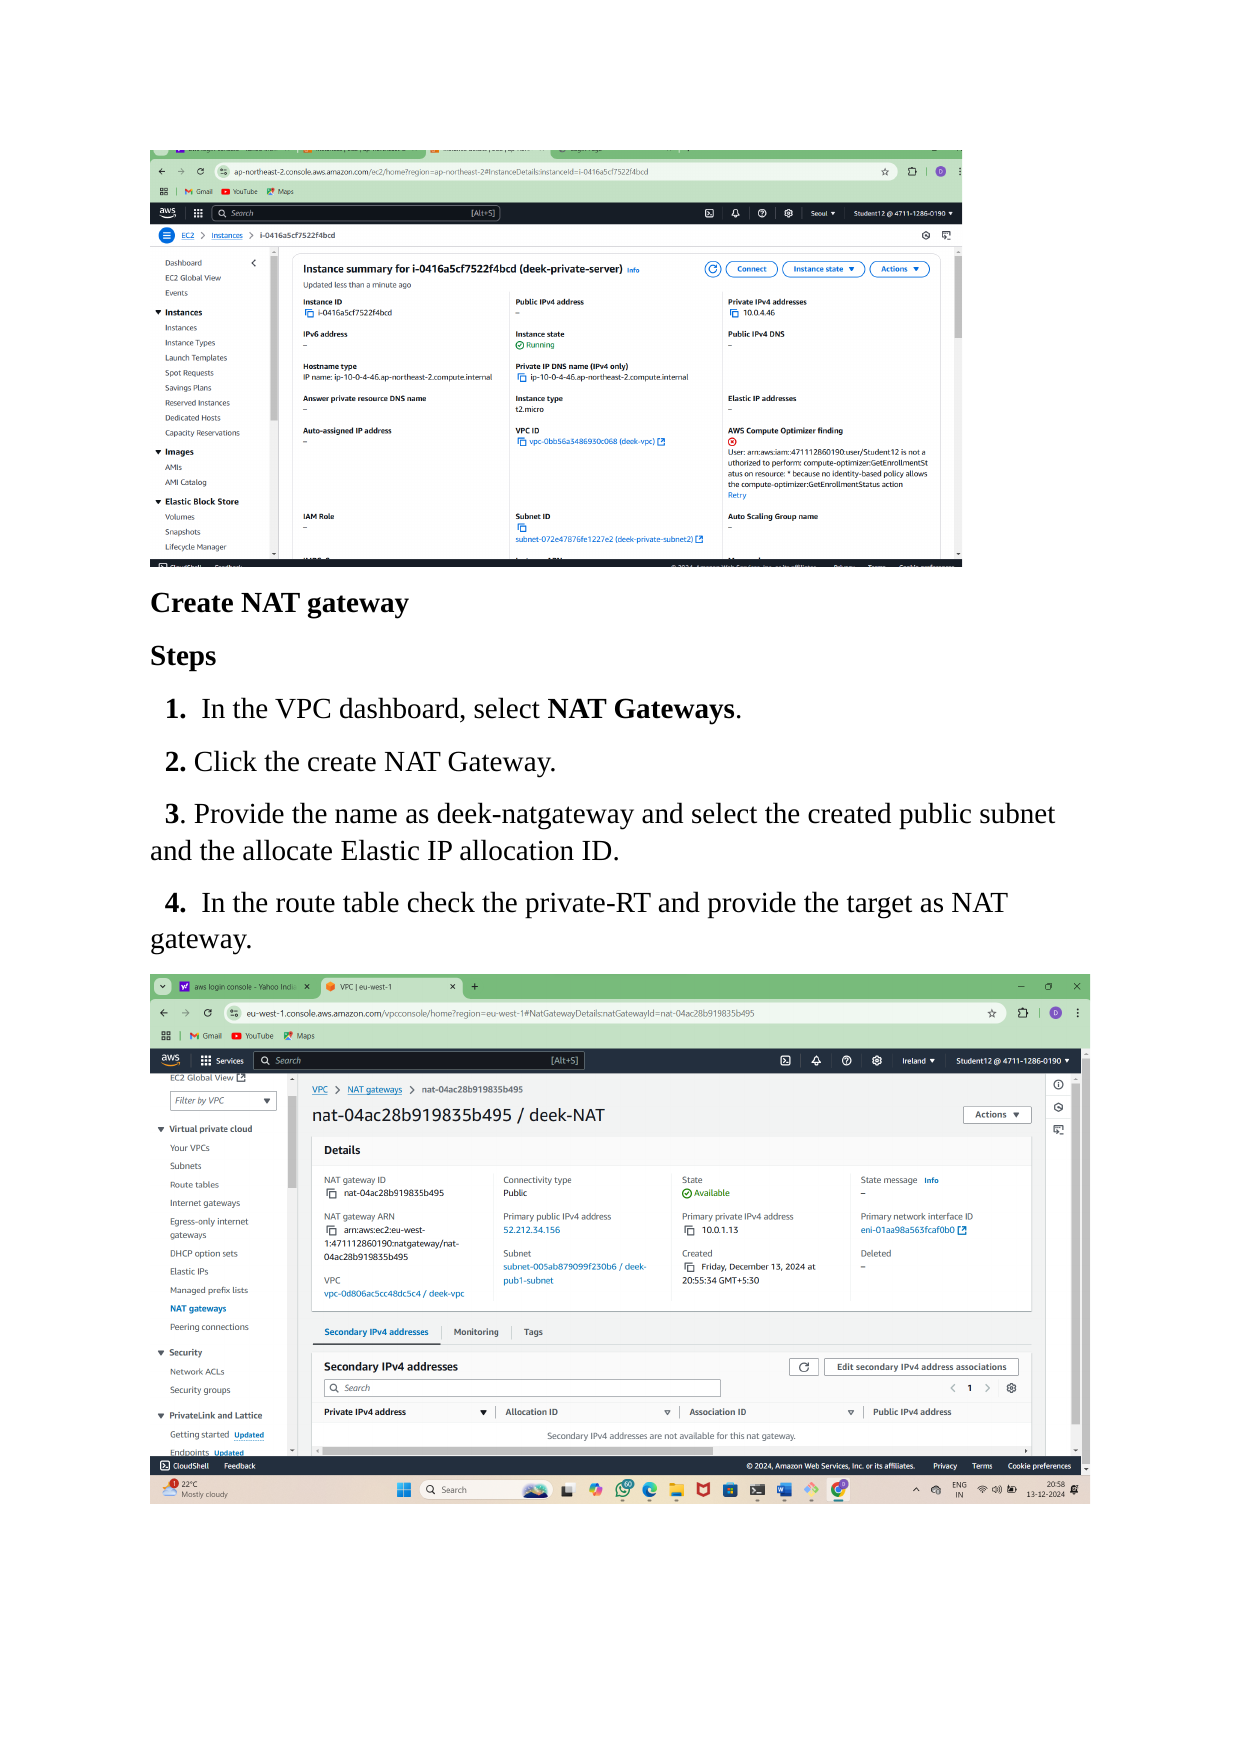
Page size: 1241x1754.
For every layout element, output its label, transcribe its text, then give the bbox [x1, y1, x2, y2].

text 1. In the VPC dashboard, select NAT Gateways. [150, 691, 1090, 724]
picture [150, 974, 1091, 1504]
text Steps [150, 638, 1090, 672]
text 3. Provide the name as deek-natgateway and select the created public subnet and the allocate Elastic IP allocation ID. [150, 796, 1090, 866]
text 4. In the route table check the private-RT and provide the target as NAT gateway. [150, 885, 1090, 955]
text 2. Click the create NAT Gateway. [150, 744, 1090, 777]
text Create NAT gateway [150, 585, 1090, 619]
picture [150, 150, 963, 567]
